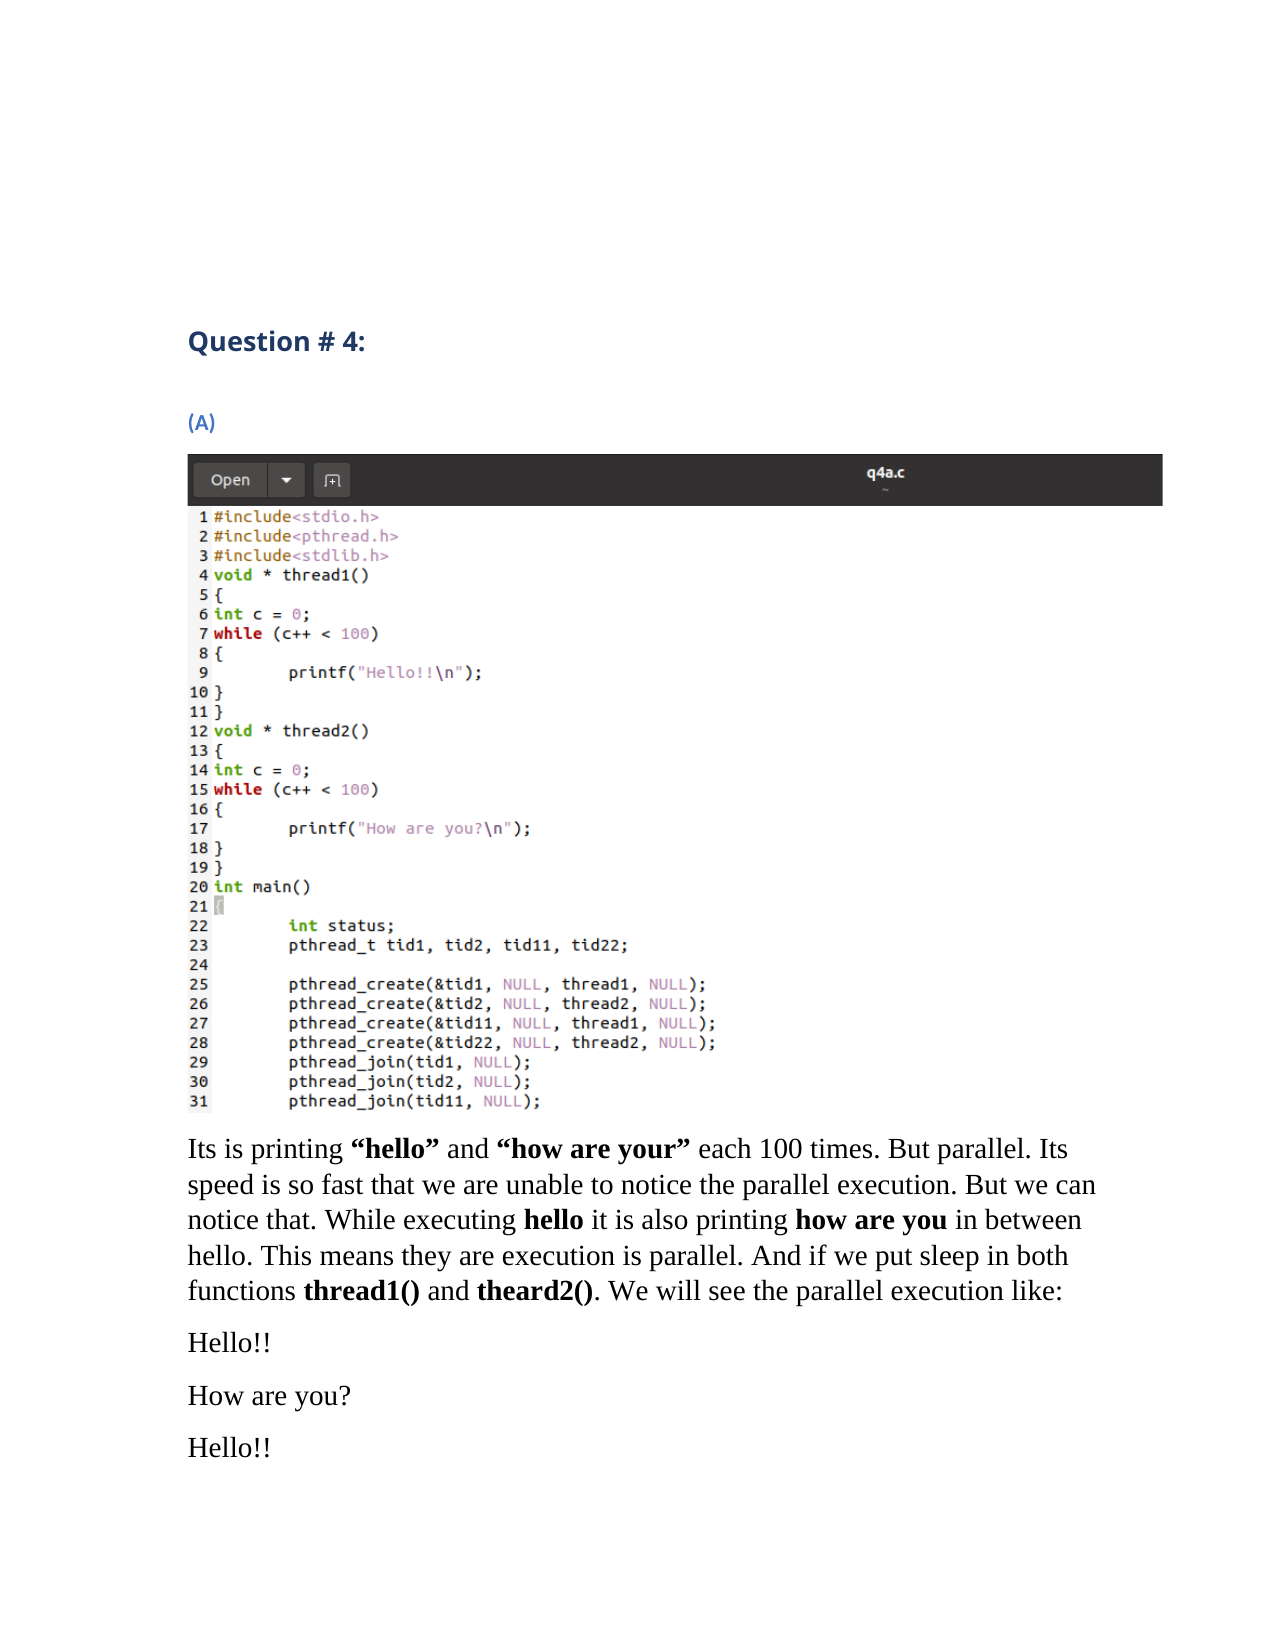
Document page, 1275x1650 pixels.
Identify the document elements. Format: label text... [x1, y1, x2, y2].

text Its is printing “hello” and “how are your” each 100 times. But parallel. Its speed is so fast that we are unable to notice the parallel execution. But we can notice that. While executing hello it is also printing how are you in between hello. This means they are execution is parallel. And if we put sleep in both functions thread1() and theard2(). We will see the parallel execution like: [187, 1131, 1125, 1307]
text Hello!! [187, 1326, 1125, 1359]
picture [187, 454, 1163, 1113]
text Hello!! [187, 1430, 1125, 1463]
text How are you? [187, 1378, 1125, 1411]
subtitle Question # 4: [187, 323, 1125, 360]
